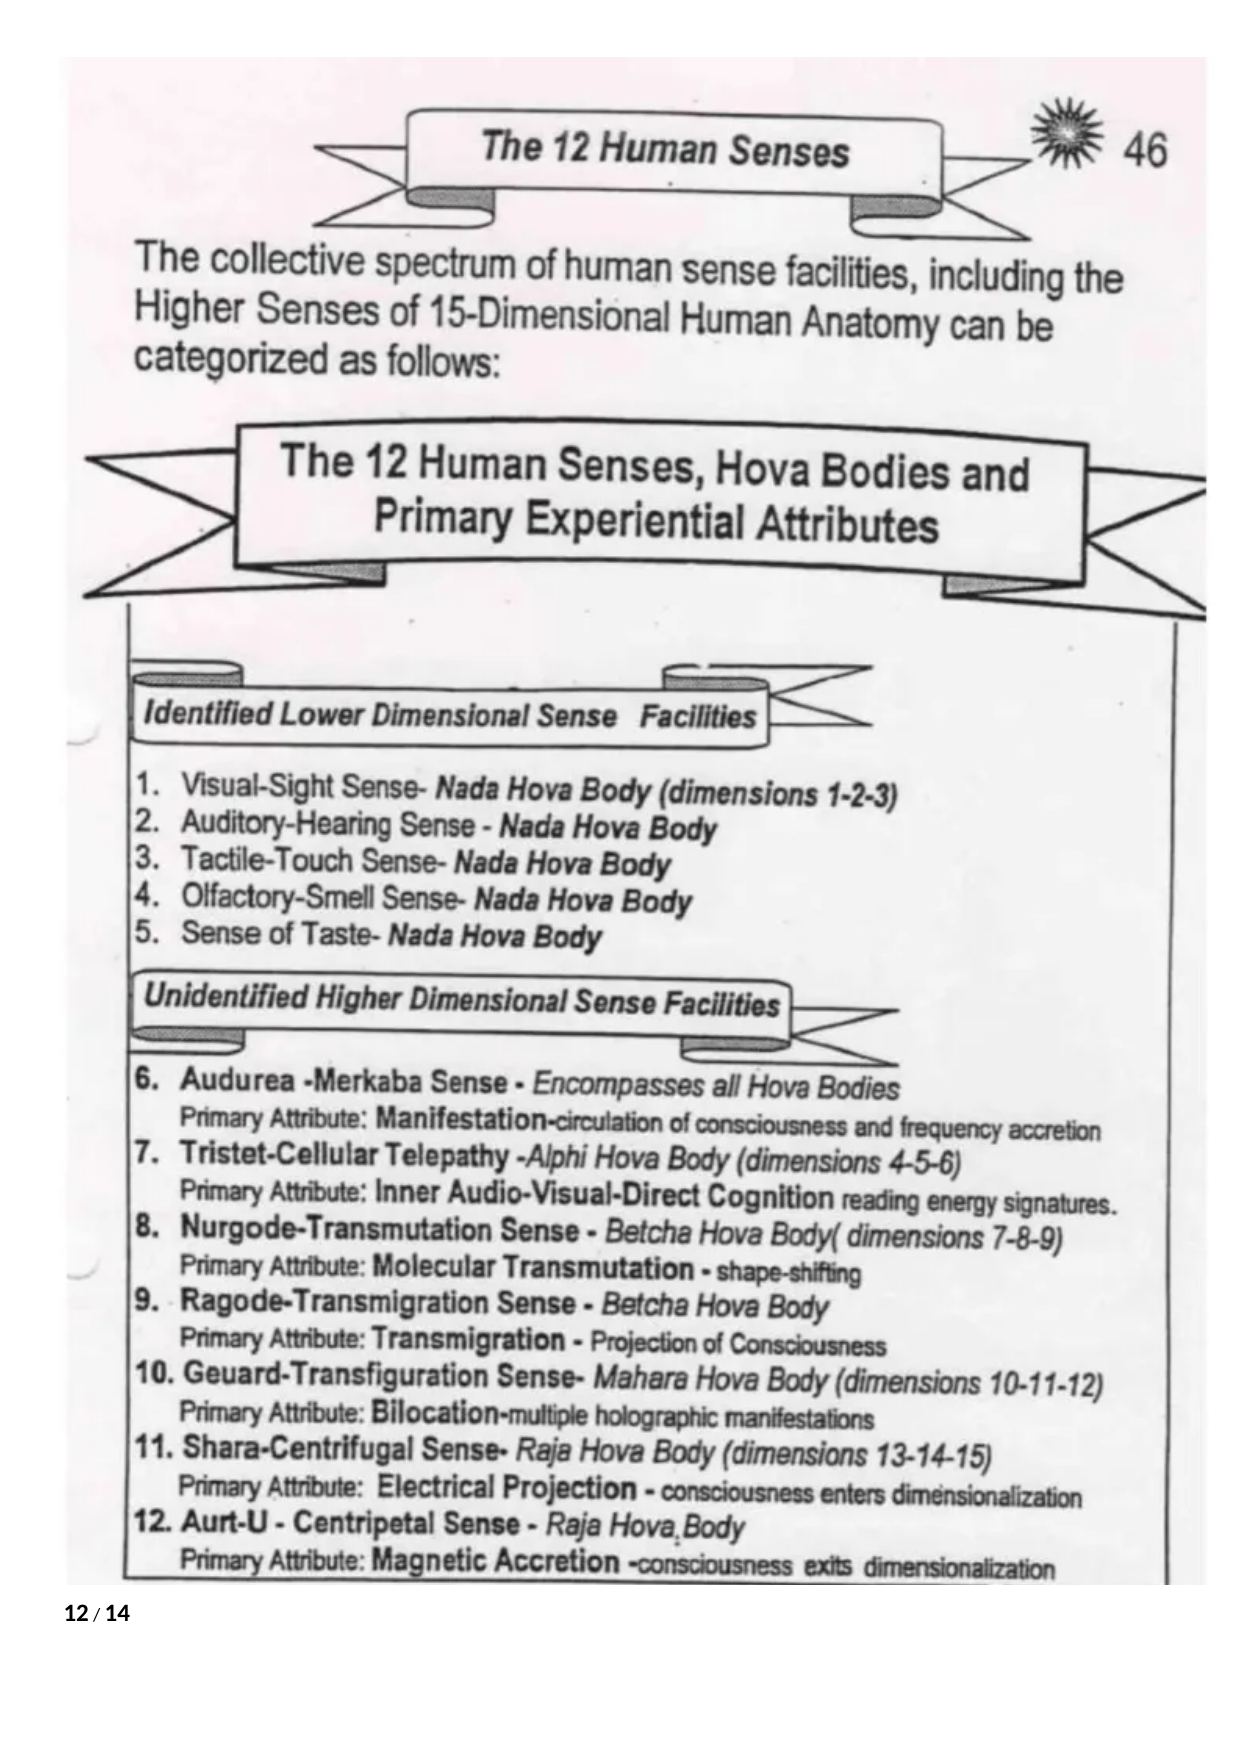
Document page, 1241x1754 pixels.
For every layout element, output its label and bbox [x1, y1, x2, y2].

picture [59, 57, 1216, 1585]
